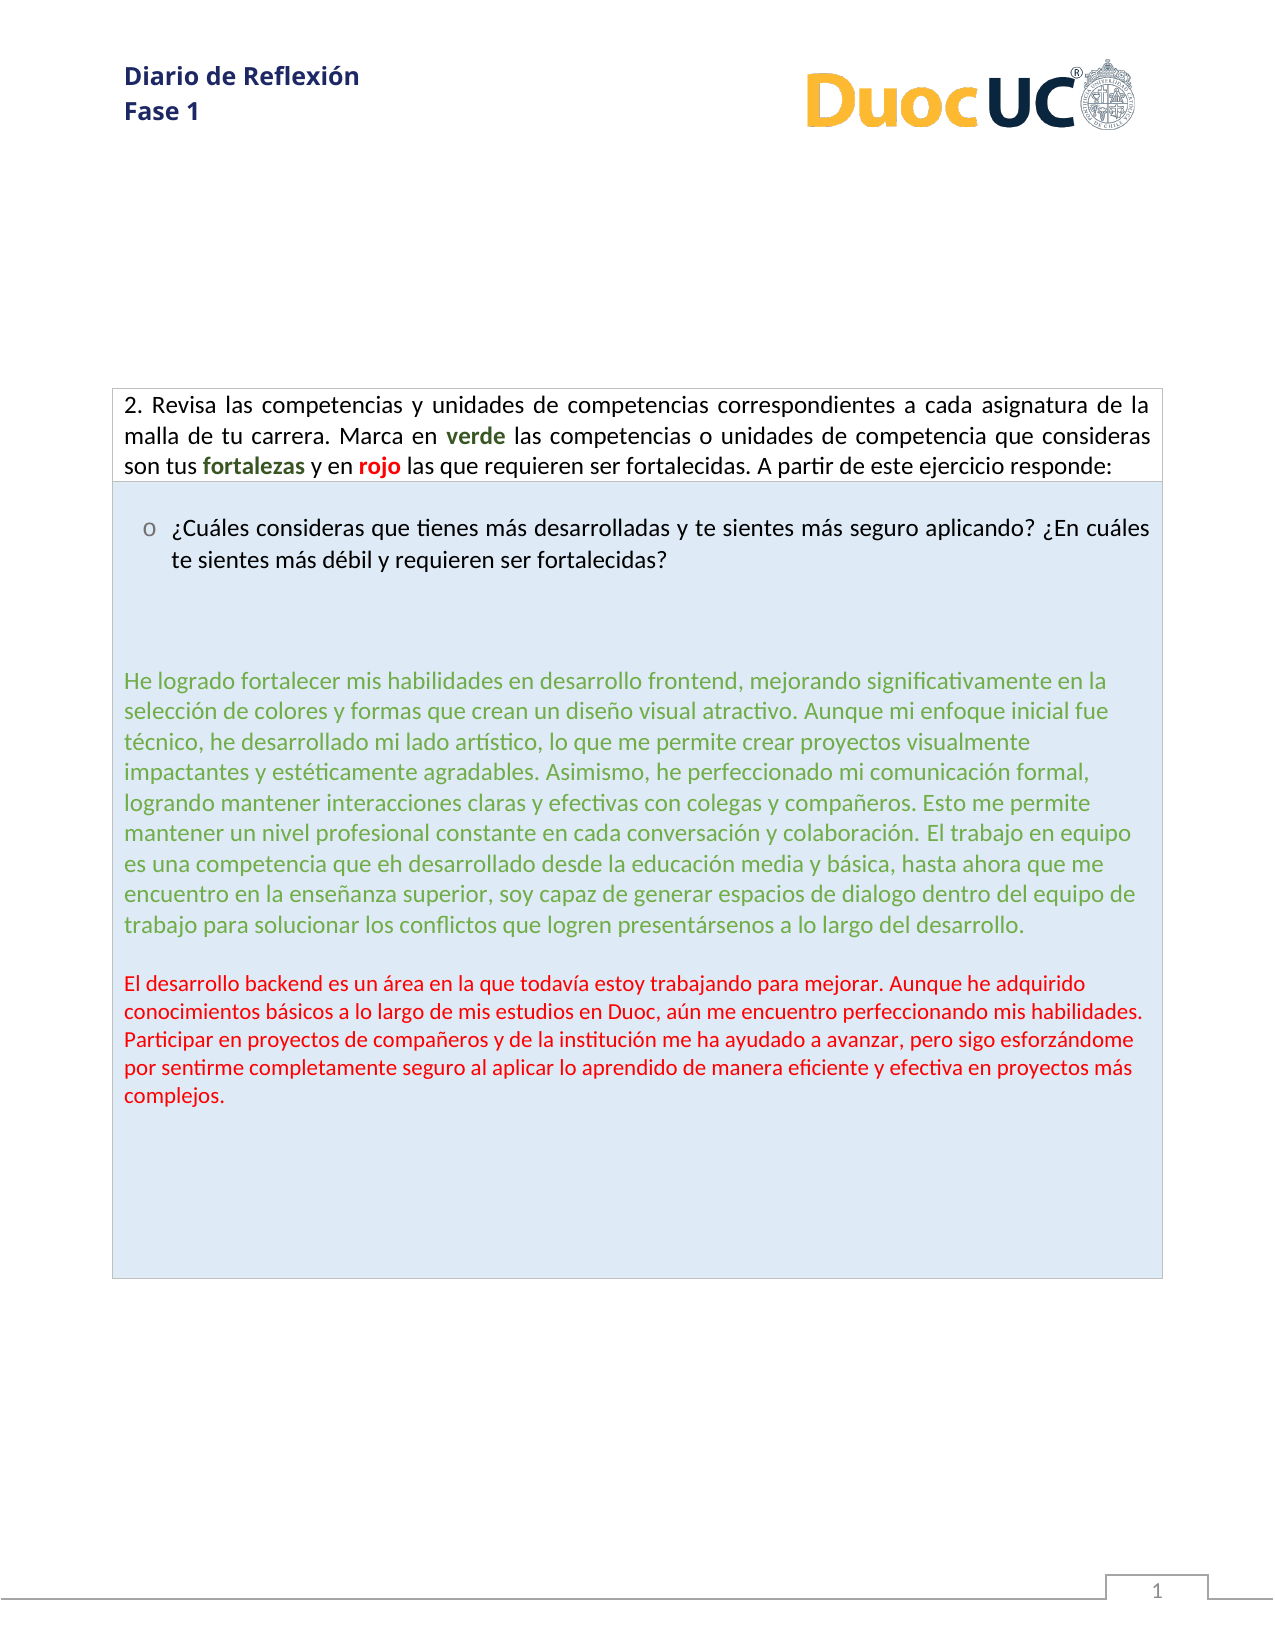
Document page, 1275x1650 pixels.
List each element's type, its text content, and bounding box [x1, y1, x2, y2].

picture [807, 59, 1135, 130]
table_header 2. Revisa las competencias y unidades de competencias correspondientes a cada asignatura de la malla de tu carrera. Marca en verde las competencias o unidades de competencia que consideras son tus fortalezas y en rojo las que requieren ser fortalecidas. A partir de este ejercicio responde: [113, 389, 1162, 481]
table_cell ¿Cuáles consideras que tienes más desarrolladas y te sientes más seguro aplicando? ¿En cuáles te sientes más débil y requieren ser fortalecidas? He logrado fortalecer mis habilidades en desarrollo frontend, mejorando significativamente en la selección de colores y formas que crean un diseño visual atractivo. Aunque mi enfoque inicial fue técnico, he desarrollado mi lado artístico, lo que me permite crear proyectos visualmente impactantes y estéticamente agradables. Asimismo, he perfeccionado mi comunicación formal, logrando mantener interacciones claras y efectivas con colegas y compañeros. Esto me permite mantener un nivel profesional constante en cada conversación y colaboración. El trabajo en equipo es una competencia que eh desarrollado desde la educación media y básica, hasta ahora que me encuentro en la enseñanza superior, soy capaz de generar espacios de dialogo dentro del equipo de trabajo para solucionar los conflictos que logren presentársenos a lo largo del desarrollo. El desarrollo backend es un área en la que todavía estoy trabajando para mejorar. Aunque he adquirido conocimientos básicos a lo largo de mis estudios en Duoc, aún me encuentro perfeccionando mis habilidades. Participar en proyectos de compañeros y de la institución me ha ayudado a avanzar, pero sigo esforzándome por sentirme completamente seguro al aplicar lo aprendido de manera eficiente y efectiva en proyectos más complejos. [113, 482, 1162, 1278]
